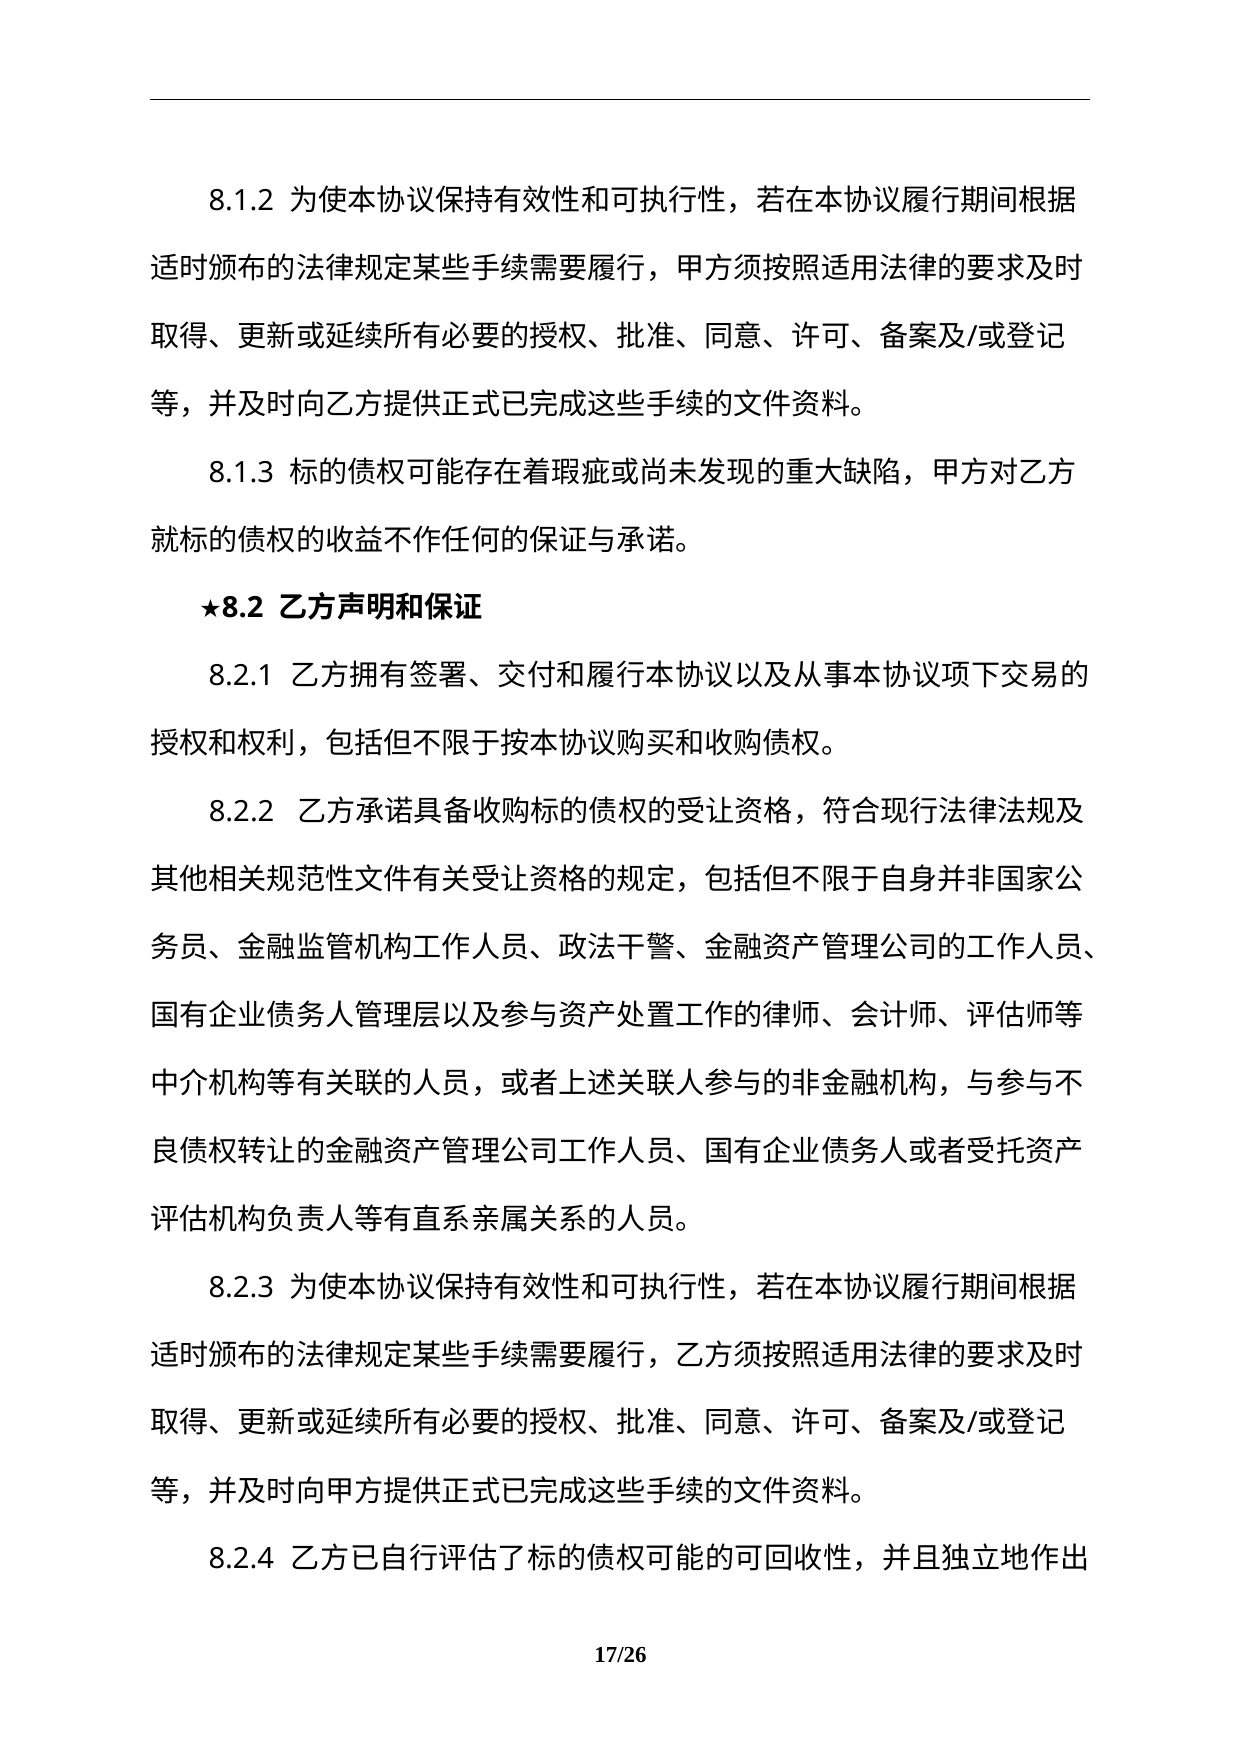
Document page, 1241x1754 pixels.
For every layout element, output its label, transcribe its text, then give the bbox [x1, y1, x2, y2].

subtitle 8.2.1 乙方拥有签署、交付和履行本协议以及从事本协议项下交易的授权和权利，包括但不限于按本协议购买和收购债权。 [150, 639, 1090, 775]
text 8.1.3 标的债权可能存在着瑕疵或尚未发现的重大缺陷，甲方对乙方就标的债权的收益不作任何的保证与承诺。 [150, 436, 1090, 571]
subtitle ★8.2 乙方声明和保证 [150, 571, 1090, 639]
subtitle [150, 1522, 1090, 1590]
text 8.2.2 乙方承诺具备收购标的债权的受让资格，符合现行法律法规及其他相关规范性文件有关受让资格的规定，包括但不限于自身并非国家公务员、金融监管机构工作人员、政法干警、金融资产管理公司的工作人员、国有企业债务人管理层以及参与资产处置工作的律师、会计师、评估师等中介机构等有关联的人员，或者上述关联人参与的非金融机构，与参与不良债权转让的金融资产管理公司工作人员、国有企业债务人或者受托资产评估机构负责人等有直系亲属关系的人员。 [150, 775, 1090, 1251]
text 8.2.3 为使本协议保持有效性和可执行性，若在本协议履行期间根据适时颁布的法律规定某些手续需要履行，乙方须按照适用法律的要求及时取得、更新或延续所有必要的授权、批准、同意、许可、备案及/或登记等，并及时向甲方提供正式已完成这些手续的文件资料。 [150, 1251, 1090, 1522]
text 8.1.2 为使本协议保持有效性和可执行性，若在本协议履行期间根据适时颁布的法律规定某些手续需要履行，甲方须按照适用法律的要求及时取得、更新或延续所有必要的授权、批准、同意、许可、备案及/或登记等，并及时向乙方提供正式已完成这些手续的文件资料。 [150, 164, 1090, 436]
